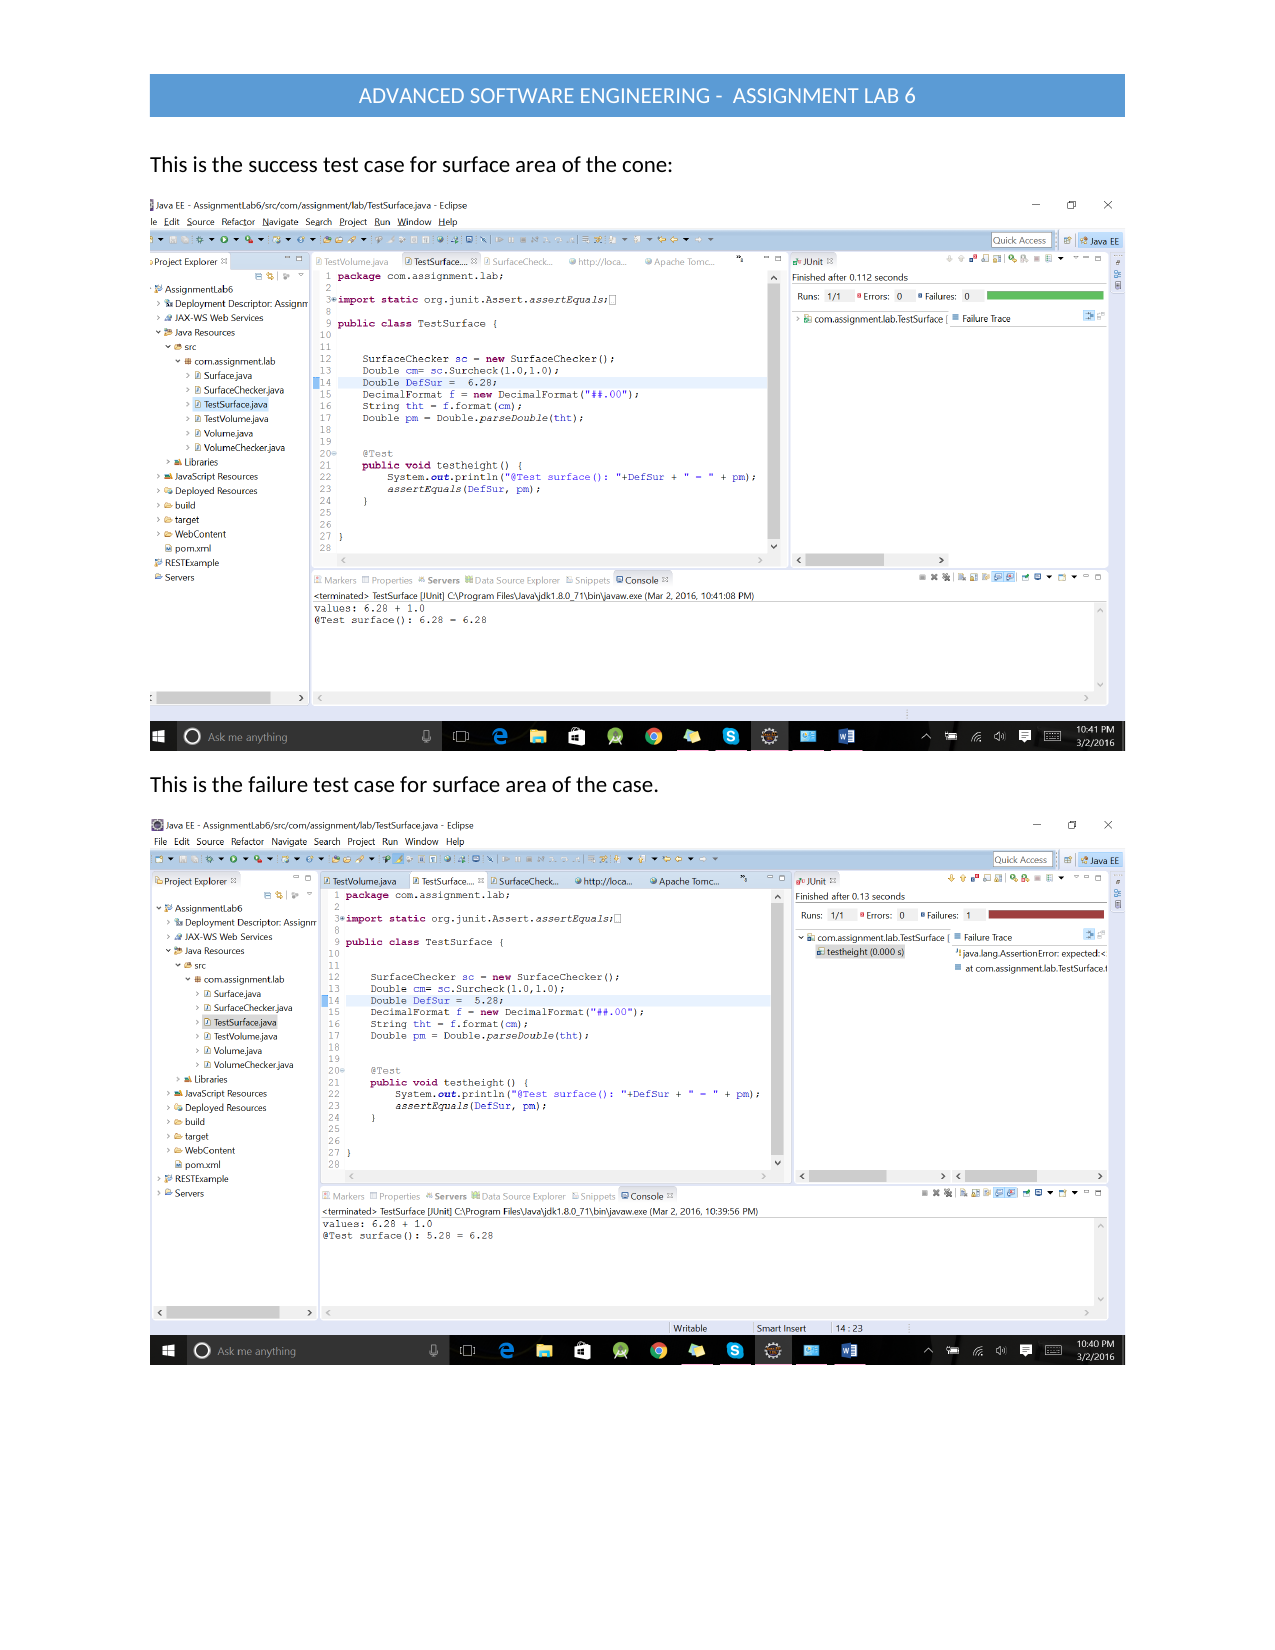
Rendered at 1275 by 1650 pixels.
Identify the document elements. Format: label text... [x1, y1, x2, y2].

picture [150, 816, 1125, 1365]
picture [150, 196, 1125, 751]
text This is the success test case for surface area of the cone: [150, 150, 1125, 178]
text This is the failure test case for surface area of the case. [150, 770, 1125, 798]
